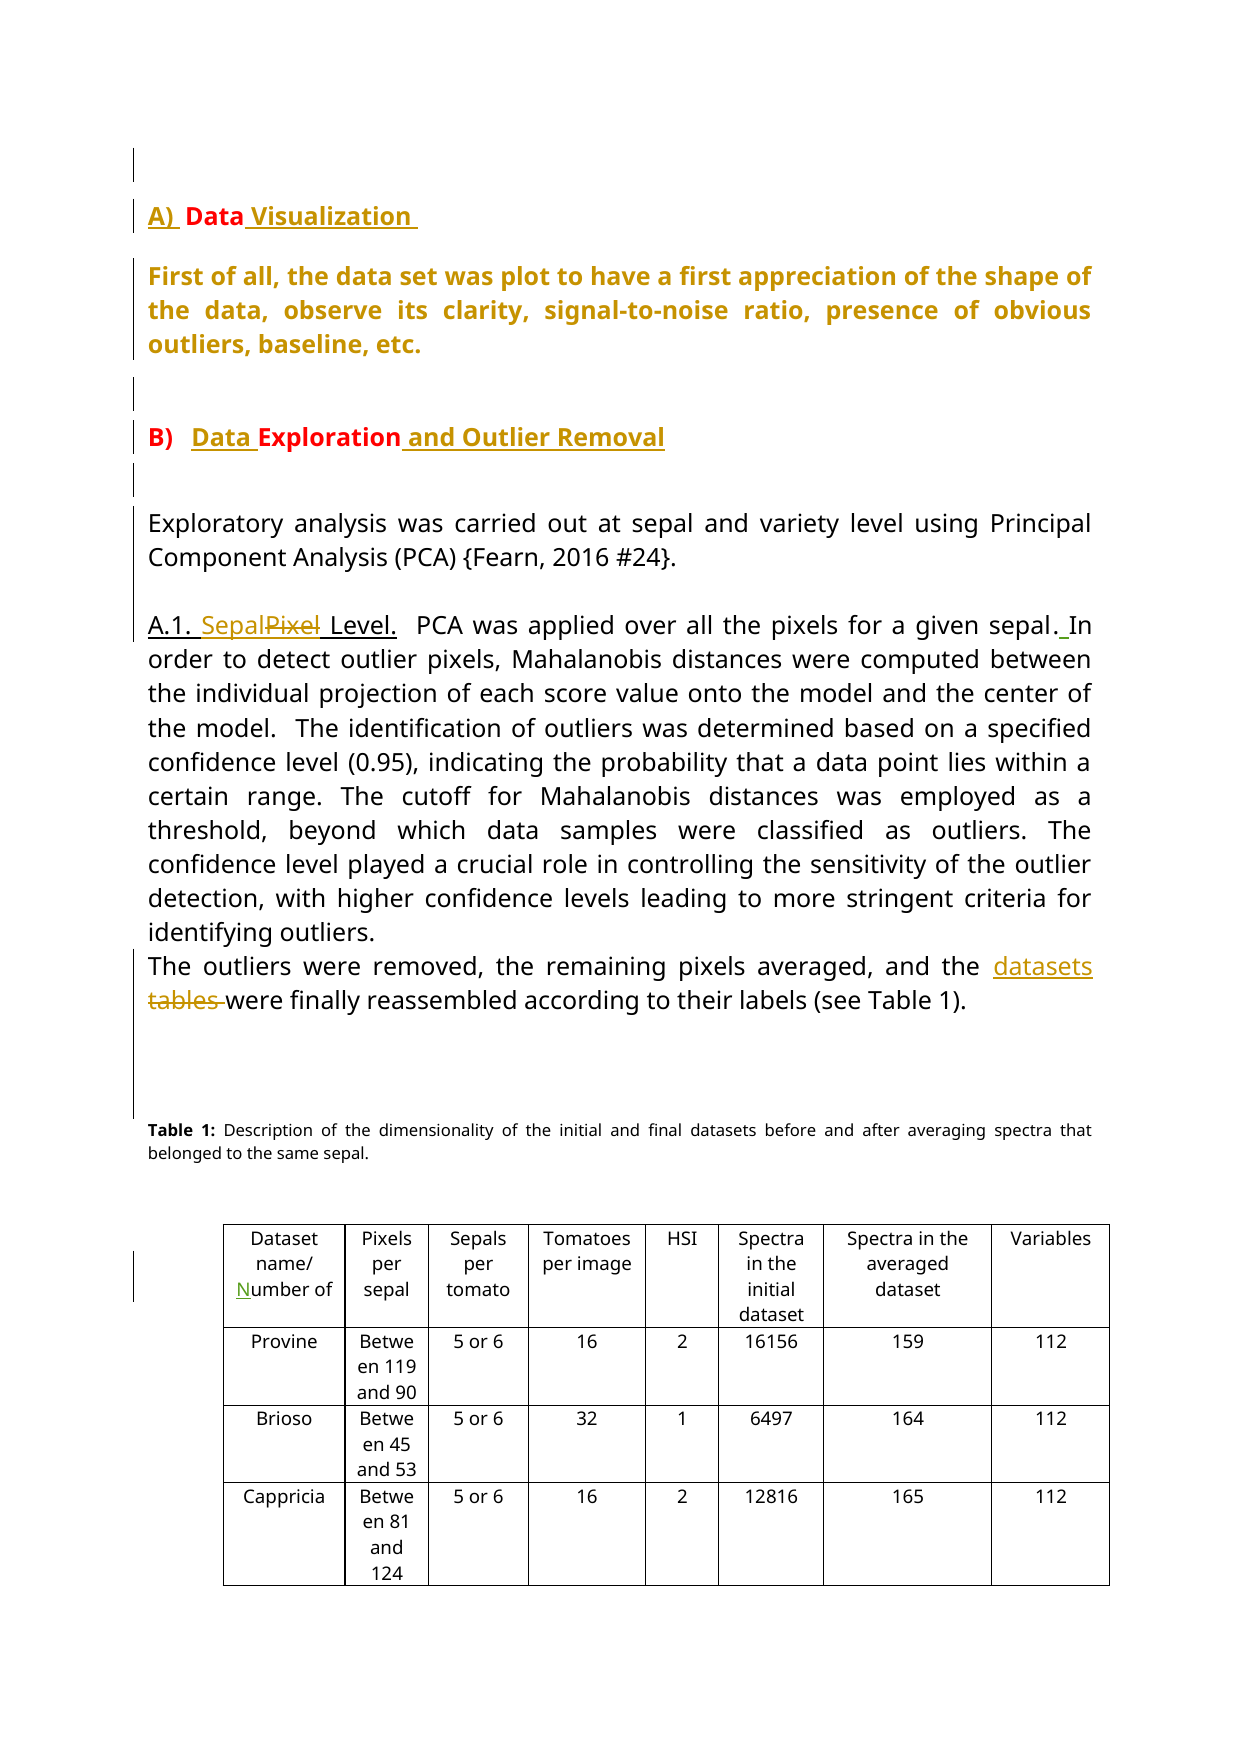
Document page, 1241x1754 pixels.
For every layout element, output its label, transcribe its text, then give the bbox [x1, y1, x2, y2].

table_cell 5 or 6 [429, 1483, 528, 1585]
table_cell 2 [646, 1483, 718, 1585]
table_cell Between 119 and 90 [346, 1328, 428, 1405]
table_cell 6497 [719, 1406, 823, 1482]
table_header Variables [992, 1225, 1109, 1327]
table_cell Between 81 and 124 [346, 1483, 428, 1585]
table_cell 164 [824, 1406, 991, 1482]
table_cell 12816 [719, 1483, 823, 1585]
table_cell 112 [992, 1328, 1109, 1405]
text The outliers were removed, the remaining pixels averaged, and the were finally reassembled according to their labels (see Table 1). [148, 949, 1093, 1017]
table_cell 112 [992, 1406, 1109, 1482]
table_cell 165 [824, 1483, 991, 1585]
table_header Dataset name/ umber of [224, 1225, 344, 1327]
table_cell 5 or 6 [429, 1328, 528, 1405]
table_header Spectra in the averaged dataset [824, 1225, 991, 1327]
table_cell 159 [824, 1328, 991, 1405]
table_header Pixels per sepal [346, 1225, 428, 1327]
table_cell Between 45 and 53 [346, 1406, 428, 1482]
table_cell Provine [224, 1328, 344, 1405]
table_cell 16 [529, 1483, 645, 1585]
table_header Spectra in the initial dataset [719, 1225, 823, 1327]
table_header Sepals per tomato [429, 1225, 528, 1327]
table_cell 32 [529, 1406, 645, 1482]
text A.1. Level. PCA was applied over all the pixels for a given sepal.In order to detect outlier pixels, Mahalanobis distances were computed between the individual projection of each score value onto the model and the center of the model. The identification of outliers was determined based on a specified confidence level (0.95), indicating the probability that a data point lies within a certain range. The cutoff for Mahalanobis distances was employed as a threshold, beyond which data samples were classified as outliers. The confidence level played a crucial role in controlling the sensitivity of the outlier detection, with higher confidence levels leading to more stringent criteria for identifying outliers. [148, 608, 1093, 949]
table_cell 1 [646, 1406, 718, 1482]
table_cell 2 [646, 1328, 718, 1405]
table_cell 16156 [719, 1328, 823, 1405]
table_cell 112 [992, 1483, 1109, 1585]
table_cell 16 [529, 1328, 645, 1405]
table_cell 5 or 6 [429, 1406, 528, 1482]
table_cell Brioso [224, 1406, 344, 1482]
list Exploration [148, 420, 1093, 454]
list Data [148, 199, 1093, 233]
list Exploratory analysis was carried out at sepal and variety level using Principal Component Analysis (PCA) {Fearn, 2016 #24}. [148, 506, 1093, 574]
list Table 1: Description of the dimensionality of the initial and final datasets before and after averaging spectra that belonged to the same sepal. [148, 1119, 1093, 1164]
list First of all, the data set was plot to have a first appreciation of the shape of the data, observe its clarity, signal-to-noise ratio, presence of obvious outliers, baseline, etc. [148, 258, 1093, 360]
table_header HSI [646, 1225, 718, 1327]
table_header Tomatoes per image [529, 1225, 645, 1327]
table_cell Cappricia [224, 1483, 344, 1585]
